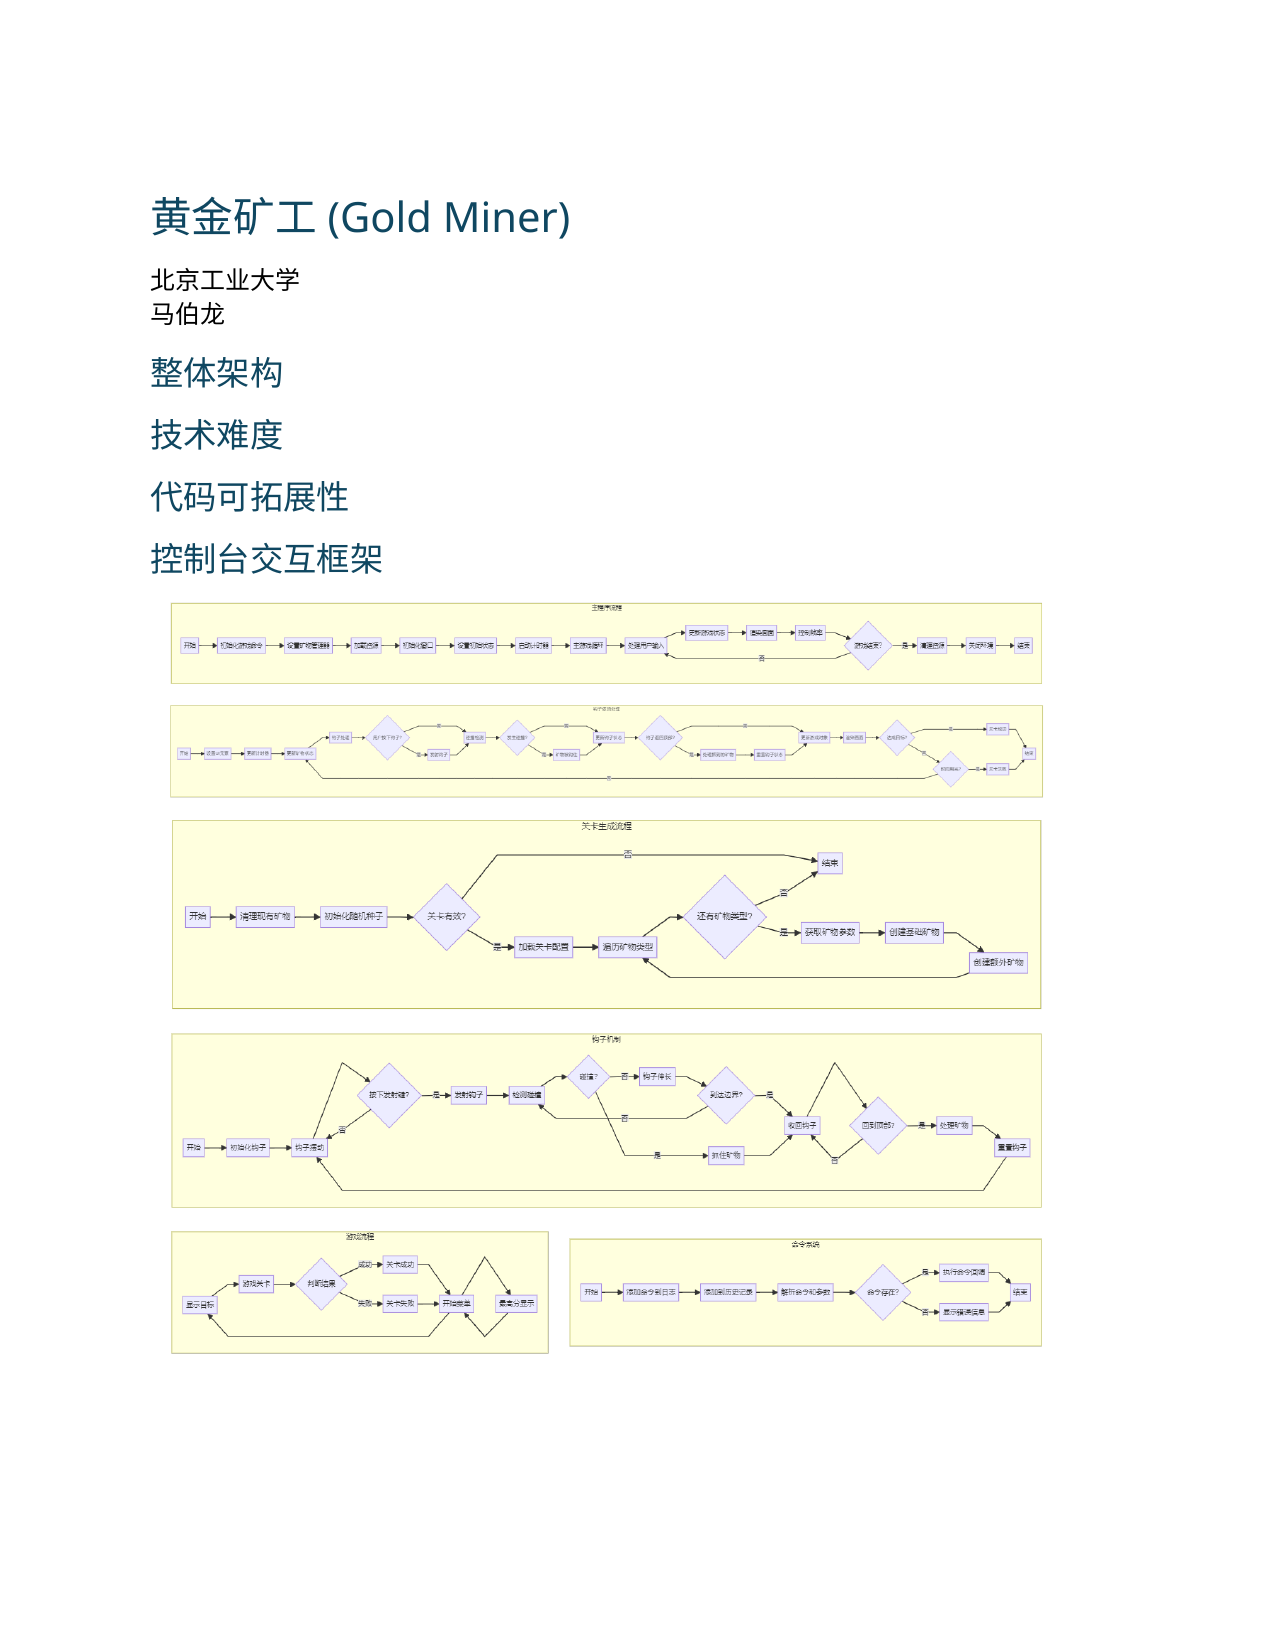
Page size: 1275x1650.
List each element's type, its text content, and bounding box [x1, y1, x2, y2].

subtitle 控制台交互框架 [150, 536, 1125, 582]
picture [168, 600, 1044, 686]
subtitle 代码可拓展性 [150, 474, 1125, 519]
subtitle 黄金矿工 (Gold Miner) [150, 187, 1125, 244]
picture [168, 703, 1044, 798]
picture [168, 816, 1044, 1012]
text 北京工业大学 马伯龙 [150, 263, 1125, 331]
picture [168, 1030, 1044, 1210]
subtitle 技术难度 [150, 412, 1125, 457]
subtitle 整体架构 [150, 350, 1125, 395]
picture [168, 1228, 1044, 1356]
